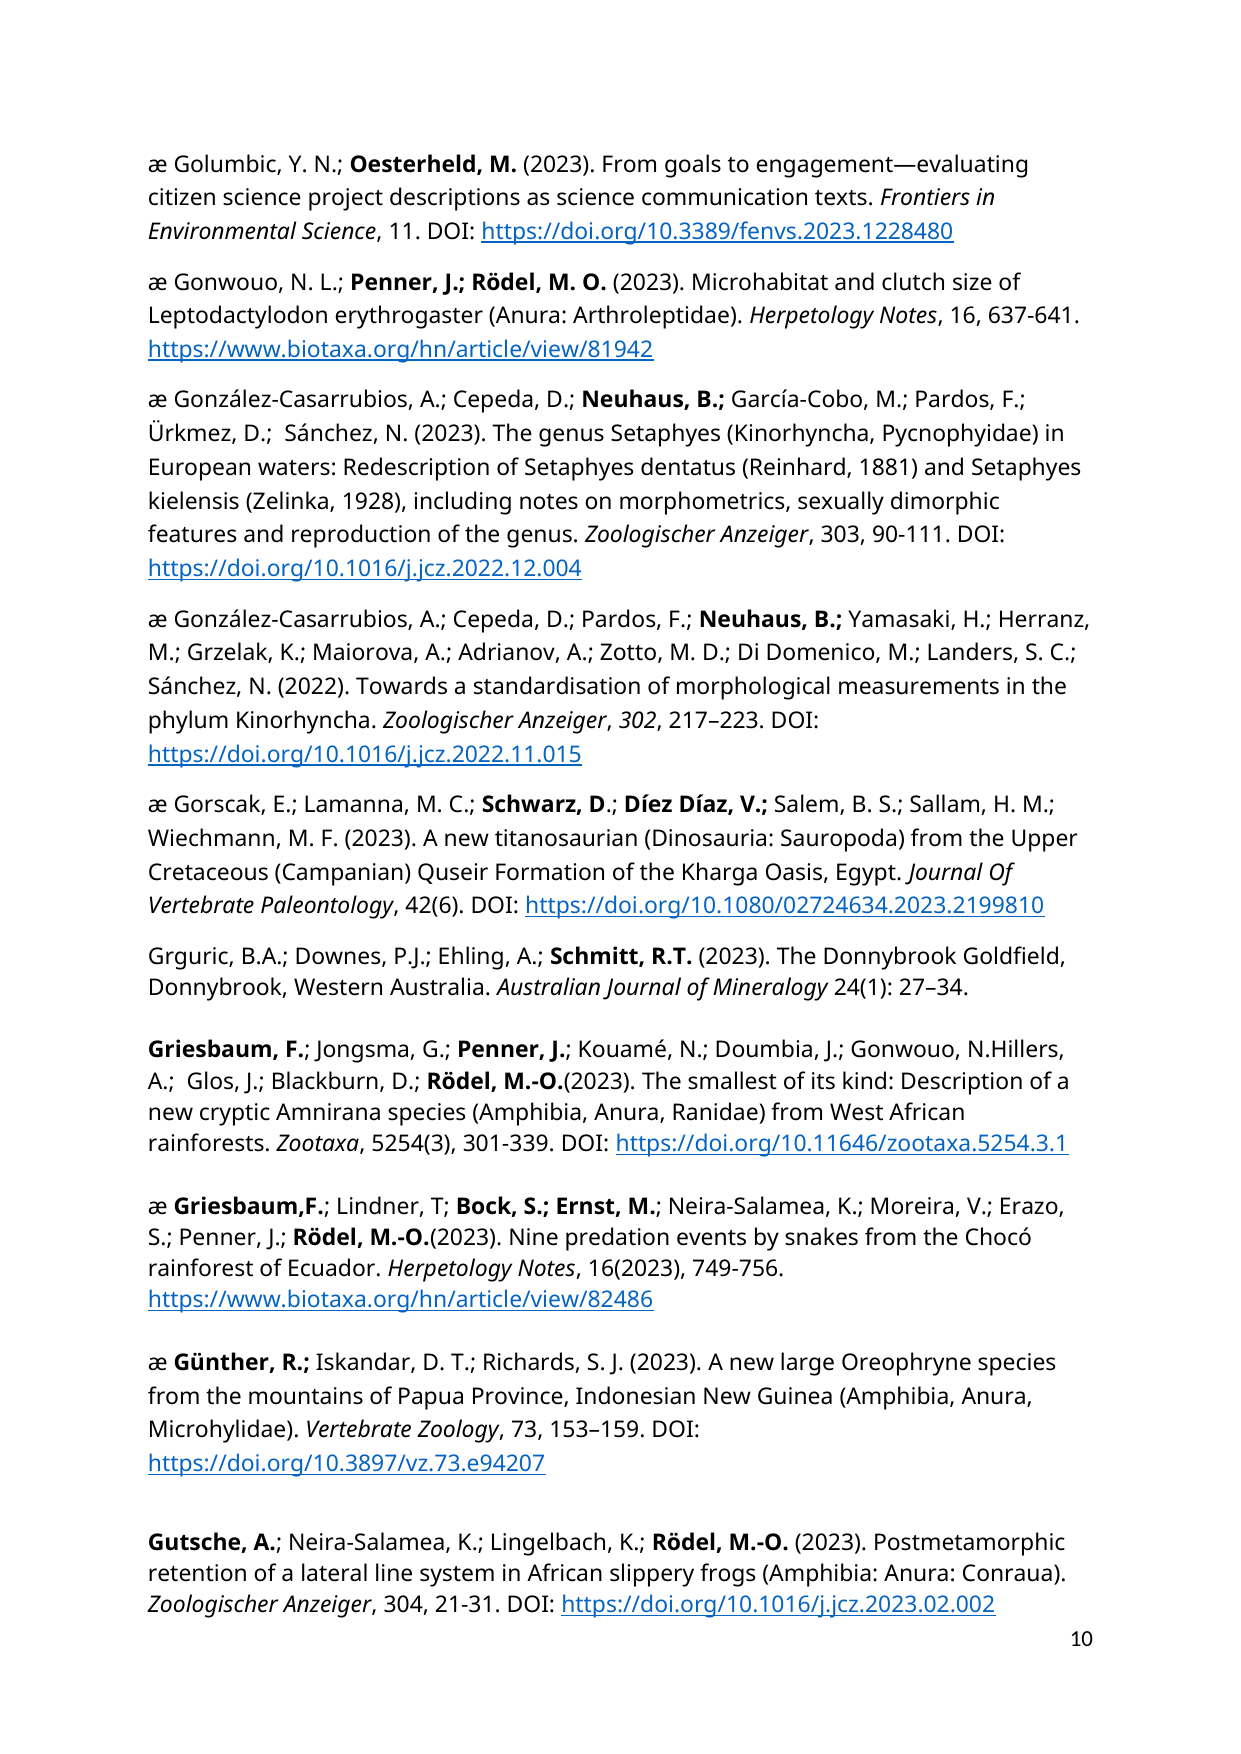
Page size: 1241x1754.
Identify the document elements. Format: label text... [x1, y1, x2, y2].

text æ Gorscak, E.; Lamanna, M. C.; Schwarz, D.; Díez Díaz, V.; Salem, B. S.; Sallam, H. M.; Wiechmann, M. F. (2023). A new titanosaurian (Dinosauria: Sauropoda) from the Upper Cretaceous (Campanian) Quseir Formation of the Kharga Oasis, Egypt. Journal Of Vertebrate Paleontology, 42(6). DOI: https://doi.org/10.1080/02724634.2023.2199810 [148, 788, 1093, 921]
text æ Günther, R.; Iskandar, D. T.; Richards, S. J. (2023). A new large Oreophryne species from the mountains of Papua Province, Indonesian New Guinea (Amphibia, Anura, Microhylidae). Vertebrate Zoology, 73, 153–159. DOI: https://doi.org/10.3897/vz.73.e94207 [148, 1346, 1093, 1478]
text Grguric, B.A.; Downes, P.J.; Ehling, A.; Schmitt, R.T. (2023). The Donnybrook Goldfield, Donnybrook, Western Australia. Australian Journal of Mineralogy 24(1): 27–34. [148, 940, 1093, 1002]
text æ González-Casarrubios, A.; Cepeda, D.; Neuhaus, B.; García-Cobo, M.; Pardos, F.; Ürkmez, D.; Sánchez, N. (2023). The genus Setaphyes (Kinorhyncha, Pycnophyidae) in European waters: Redescription of Setaphyes dentatus (Reinhard, 1881) and Setaphyes kielensis (Zelinka, 1928), including notes on morphometrics, sexually dimorphic features and reproduction of the genus. Zoologischer Anzeiger, 303, 90-111. DOI: https://doi.org/10.1016/j.jcz.2022.12.004 [148, 383, 1093, 583]
text æ Gonwouo, N. L.; Penner, J.; Rödel, M. O. (2023). Microhabitat and clutch size of Leptodactylodon erythrogaster (Anura: Arthroleptidae). Herpetology Notes, 16, 637-641. https://www.biotaxa.org/hn/article/view/81942 [148, 266, 1093, 364]
text Gutsche, A.; Neira-Salamea, K.; Lingelbach, K.; Rödel, M.-O. (2023). Postmetamorphic retention of a lateral line system in African slippery frogs (Amphibia: Anura: Conraua). Zoologischer Anzeiger, 304, 21-31. DOI: https://doi.org/10.1016/j.jcz.2023.02.002 [148, 1526, 1093, 1619]
text æ Griesbaum,F.; Lindner, T; Bock, S.; Ernst, M.; Neira-Salamea, K.; Moreira, V.; Erazo, S.; Penner, J.; Rödel, M.-O.(2023). Nine predation events by snakes from the Chocó rainforest of Ecuador. Herpetology Notes, 16(2023), 749-756. https://www.biotaxa.org/hn/article/view/82486 [148, 1190, 1093, 1315]
text æ González-Casarrubios, A.; Cepeda, D.; Pardos, F.; Neuhaus, B.; Yamasaki, H.; Herranz, M.; Grzelak, K.; Maiorova, A.; Adrianov, A.; Zotto, M. D.; Di Domenico, M.; Landers, S. C.; Sánchez, N. (2022). Towards a standardisation of morphological measurements in the phylum Kinorhyncha. Zoologischer Anzeiger, 302, 217–223. DOI: https://doi.org/10.1016/j.jcz.2022.11.015 [148, 603, 1093, 769]
text Griesbaum, F.; Jongsma, G.; Penner, J.; Kouamé, N.; Doumbia, J.; Gonwouo, N.Hillers, A.; Glos, J.; Blackburn, D.; Rödel, M.-O.(2023). The smallest of its kind: Description of a new cryptic Amnirana species (Amphibia, Anura, Ranidae) from West African rainforests. Zootaxa, 5254(3), 301-339. DOI: https://doi.org/10.11646/zootaxa.5254.3.1 [148, 1033, 1093, 1158]
text æ Golumbic, Y. N.; Oesterheld, M. (2023). From goals to engagement—evaluating citizen science project descriptions as science communication texts. Frontiers in Environmental Science, 11. DOI: https://doi.org/10.3389/fenvs.2023.1228480 [148, 148, 1093, 246]
